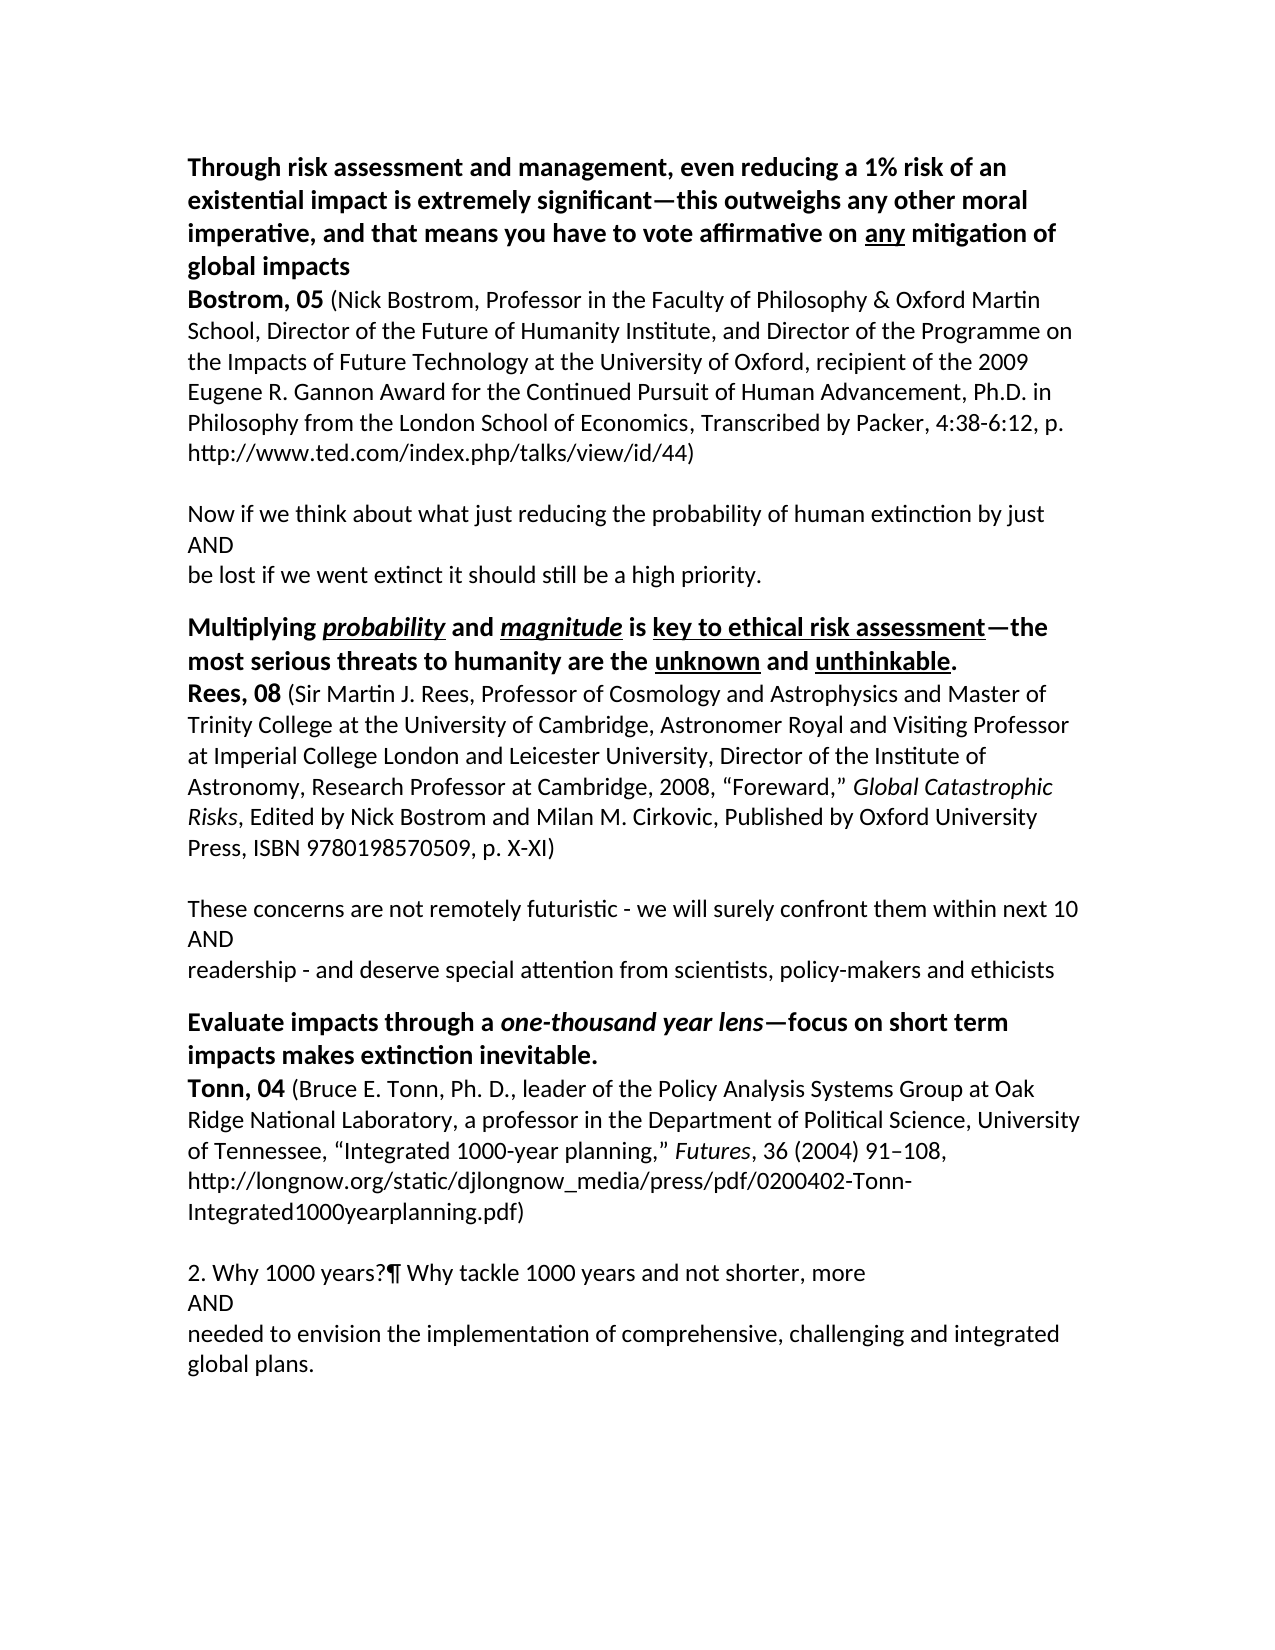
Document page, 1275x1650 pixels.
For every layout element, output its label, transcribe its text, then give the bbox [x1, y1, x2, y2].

subtitle Multiplying probability and magnitude is key to ethical risk assessment—the most serious threats to humanity are the unknown and unthinkable. [187, 611, 1087, 677]
subtitle Evaluate impacts through a one-thousand year lens—focus on short term impacts makes extinction inevitable. [187, 1005, 1087, 1071]
text Now if we think about what just reducing the probability of human extinction by just [187, 498, 1087, 529]
text AND [187, 923, 1087, 954]
subtitle Through risk assessment and management, even reducing a 1% risk of an existential impact is extremely significant—this outweighs any other moral imperative, and that means you have to vote affirmative on any mitigation of global impacts [187, 150, 1087, 282]
text Bostrom, 05 (Nick Bostrom, Professor in the Faculty of Philosophy & Oxford Martin School, Director of the Future of Humanity Institute, and Director of the Programme on the Impacts of Future Technology at the University of Oxford, recipient of the 2009 Eugene R. Gannon Award for the Continued Pursuit of Human Advancement, Ph.D. in Philosophy from the London School of Economics, Transcribed by Packer, 4:38-6:12, p. http://www.ted.com/index.php/talks/view/id/44) [187, 282, 1087, 468]
text 2. Why 1000 years?¶ Why tackle 1000 years and not shorter, more [187, 1257, 1087, 1287]
text These concerns are not remotely futuristic - we will surely confront them within next 10 [187, 893, 1087, 923]
text readership - and deserve special attention from scientists, policy-makers and ethicists [187, 954, 1087, 984]
text AND [187, 529, 1087, 559]
text be lost if we went extinct it should still be a high priority. [187, 559, 1087, 590]
text Rees, 08 (Sir Martin J. Rees, Professor of Cosmology and Astrophysics and Master of Trinity College at the University of Cambridge, Astronomer Royal and Visiting Professor at Imperial College London and Leicester University, Director of the Institute of Astronomy, Research Professor at Cambridge, 2008, “Foreward,” Global Catastrophic Risks, Edited by Nick Bostrom and Milan M. Cirkovic, Published by Oxford University Press, ISBN 9780198570509, p. X-XI) [187, 677, 1087, 862]
text needed to envision the implementation of comprehensive, challenging and integrated global plans. [187, 1318, 1087, 1379]
text Tonn, 04 (Bruce E. Tonn, Ph. D., leader of the Policy Analysis Systems Group at Oak Ridge National Laboratory, a professor in the Department of Political Science, University of Tennessee, “Integrated 1000-year planning,” Futures, 36 (2004) 91–108, http://longnow.org/static/djlongnow_media/press/pdf/0200402-Tonn-Integrated1000yearplanning.pdf) [187, 1071, 1087, 1226]
text AND [187, 1287, 1087, 1318]
